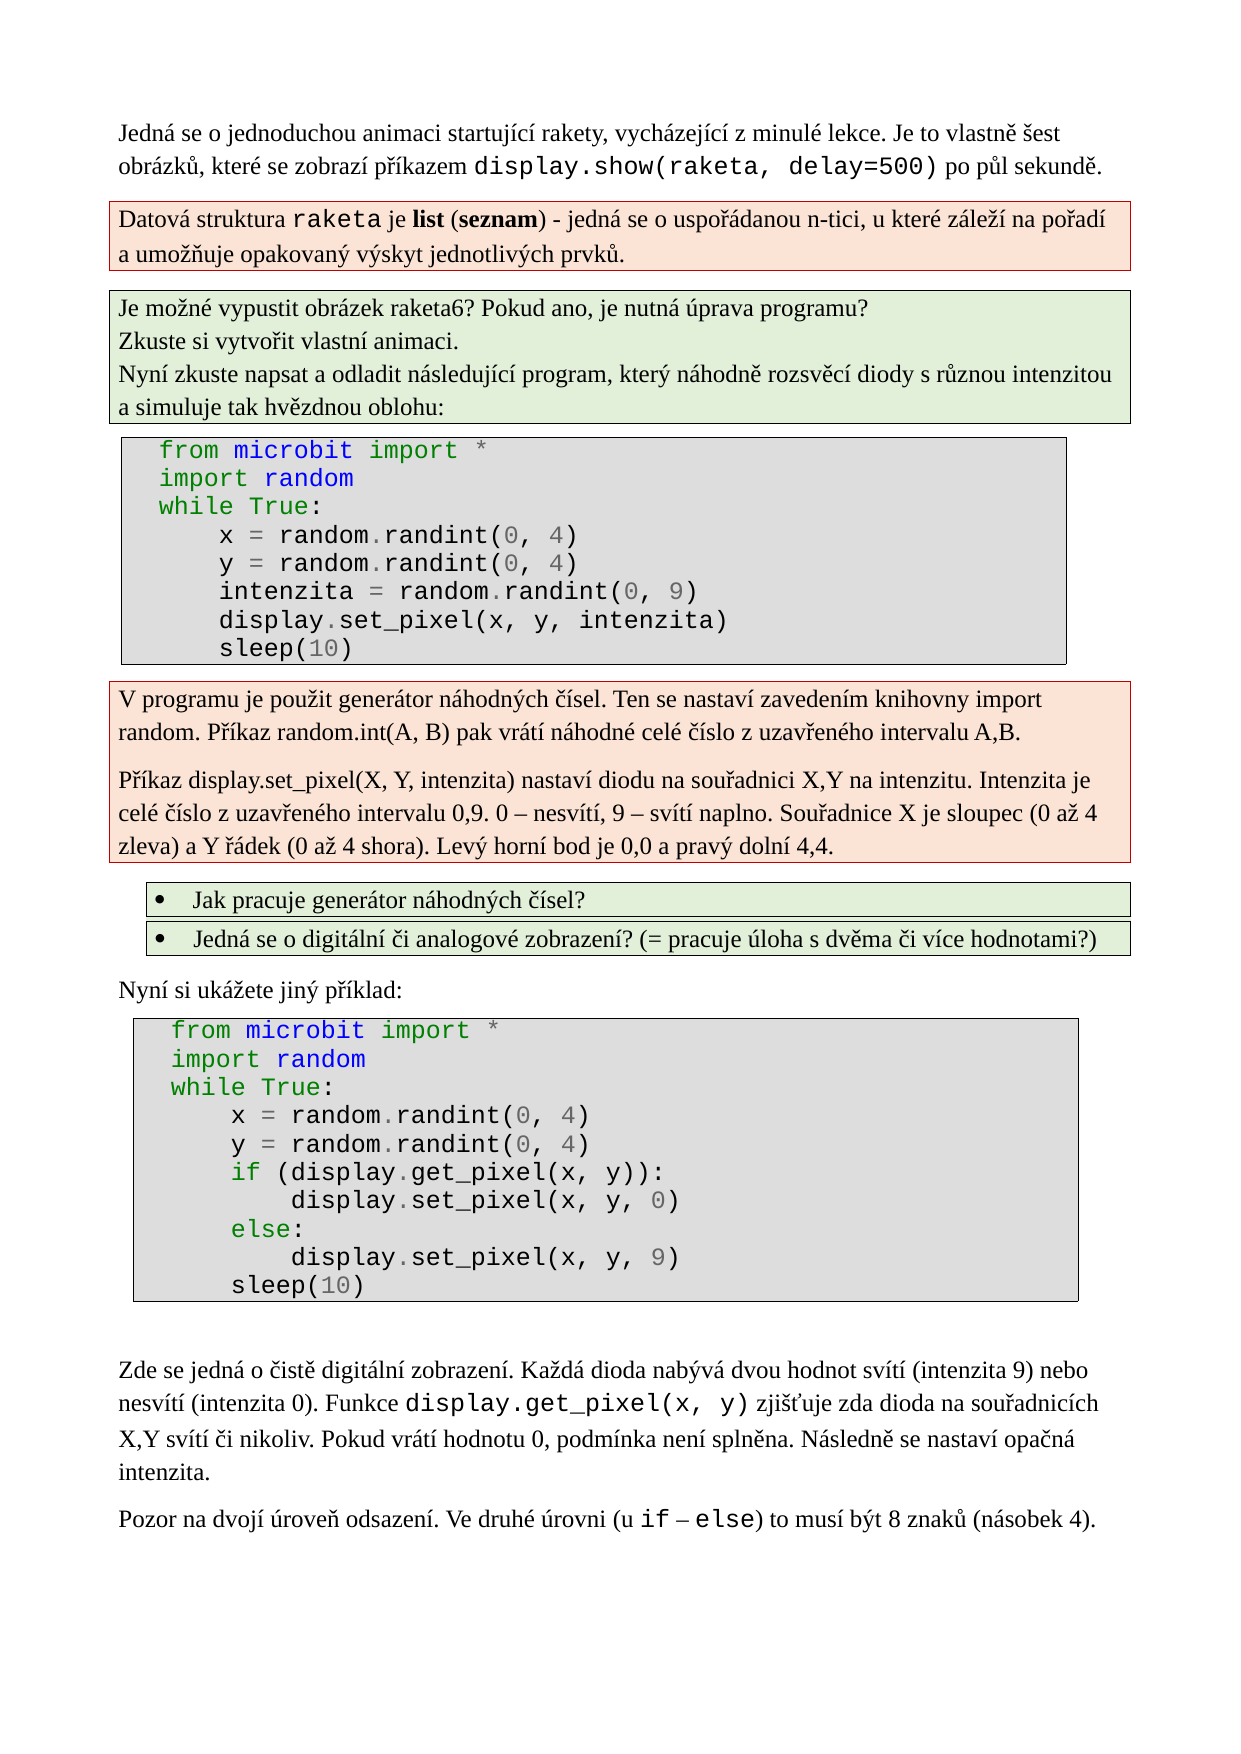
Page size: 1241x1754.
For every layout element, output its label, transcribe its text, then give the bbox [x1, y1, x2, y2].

text Zkuste si vytvořit vlastní animaci. [110, 323, 1130, 355]
list Jedná se o digitální či analogové zobrazení? (= pracuje úloha s dvěma či více hodnotami?) [147, 922, 1130, 955]
list Jedná se o jednoduchou animaci startující rakety, vycházející z minulé lekce. Je to vlastně šest obrázků, které se zobrazí příkazem display.show(raketa, delay=500) po půl sekundě. [118, 118, 1122, 182]
list Pozor na dvojí úroveň odsazení. Ve druhé úrovni (u if – else) to musí být 8 znaků (násobek 4). [118, 1504, 1122, 1535]
text V programu je použit generátor náhodných čísel. Ten se nastaví zavedením knihovny import random. Příkaz random.int(A, B) pak vrátí náhodné celé číslo z uzavřeného intervalu A,B. [110, 682, 1130, 746]
list Zde se jedná o čistě digitální zobrazení. Každá dioda nabývá dvou hodnot svítí (intenzita 9) nebo nesvítí (intenzita 0). Funkce display.get_pixel(x, y) zjišťuje zda dioda na souřadnicích X,Y svítí či nikoliv. Pokud vrátí hodnotu 0, podmínka není splněna. Následně se nastaví opačná intenzita. [118, 1356, 1122, 1485]
list Nyní si ukážete jiný příklad: [118, 975, 1122, 1003]
list Jak pracuje generátor náhodných čísel? [147, 883, 1130, 916]
text Datová struktura raketa je list (seznam) - jedná se o uspořádanou n-tici, u které záleží na pořadí a umožňuje opakovaný výskyt jednotlivých prvků. [110, 202, 1130, 270]
text Je možné vypustit obrázek raketa6? Pokud ano, je nutná úprava programu? [110, 291, 1130, 322]
text Nyní zkuste napsat a odladit následující program, který náhodně rozsvěcí diody s různou intenzitou a simuluje tak hvězdnou oblohu: [110, 356, 1130, 423]
text Příkaz display.set_pixel(X, Y, intenzita) nastaví diodu na souřadnici X,Y na intenzitu. Intenzita je celé číslo z uzavřeného intervalu 0,9. 0 – nesvítí, 9 – svítí naplno. Souřadnice X je sloupec (0 až 4 zleva) a Y řádek (0 až 4 shora). Levý horní bod je 0,0 a pravý dolní 4,4. [110, 762, 1130, 862]
